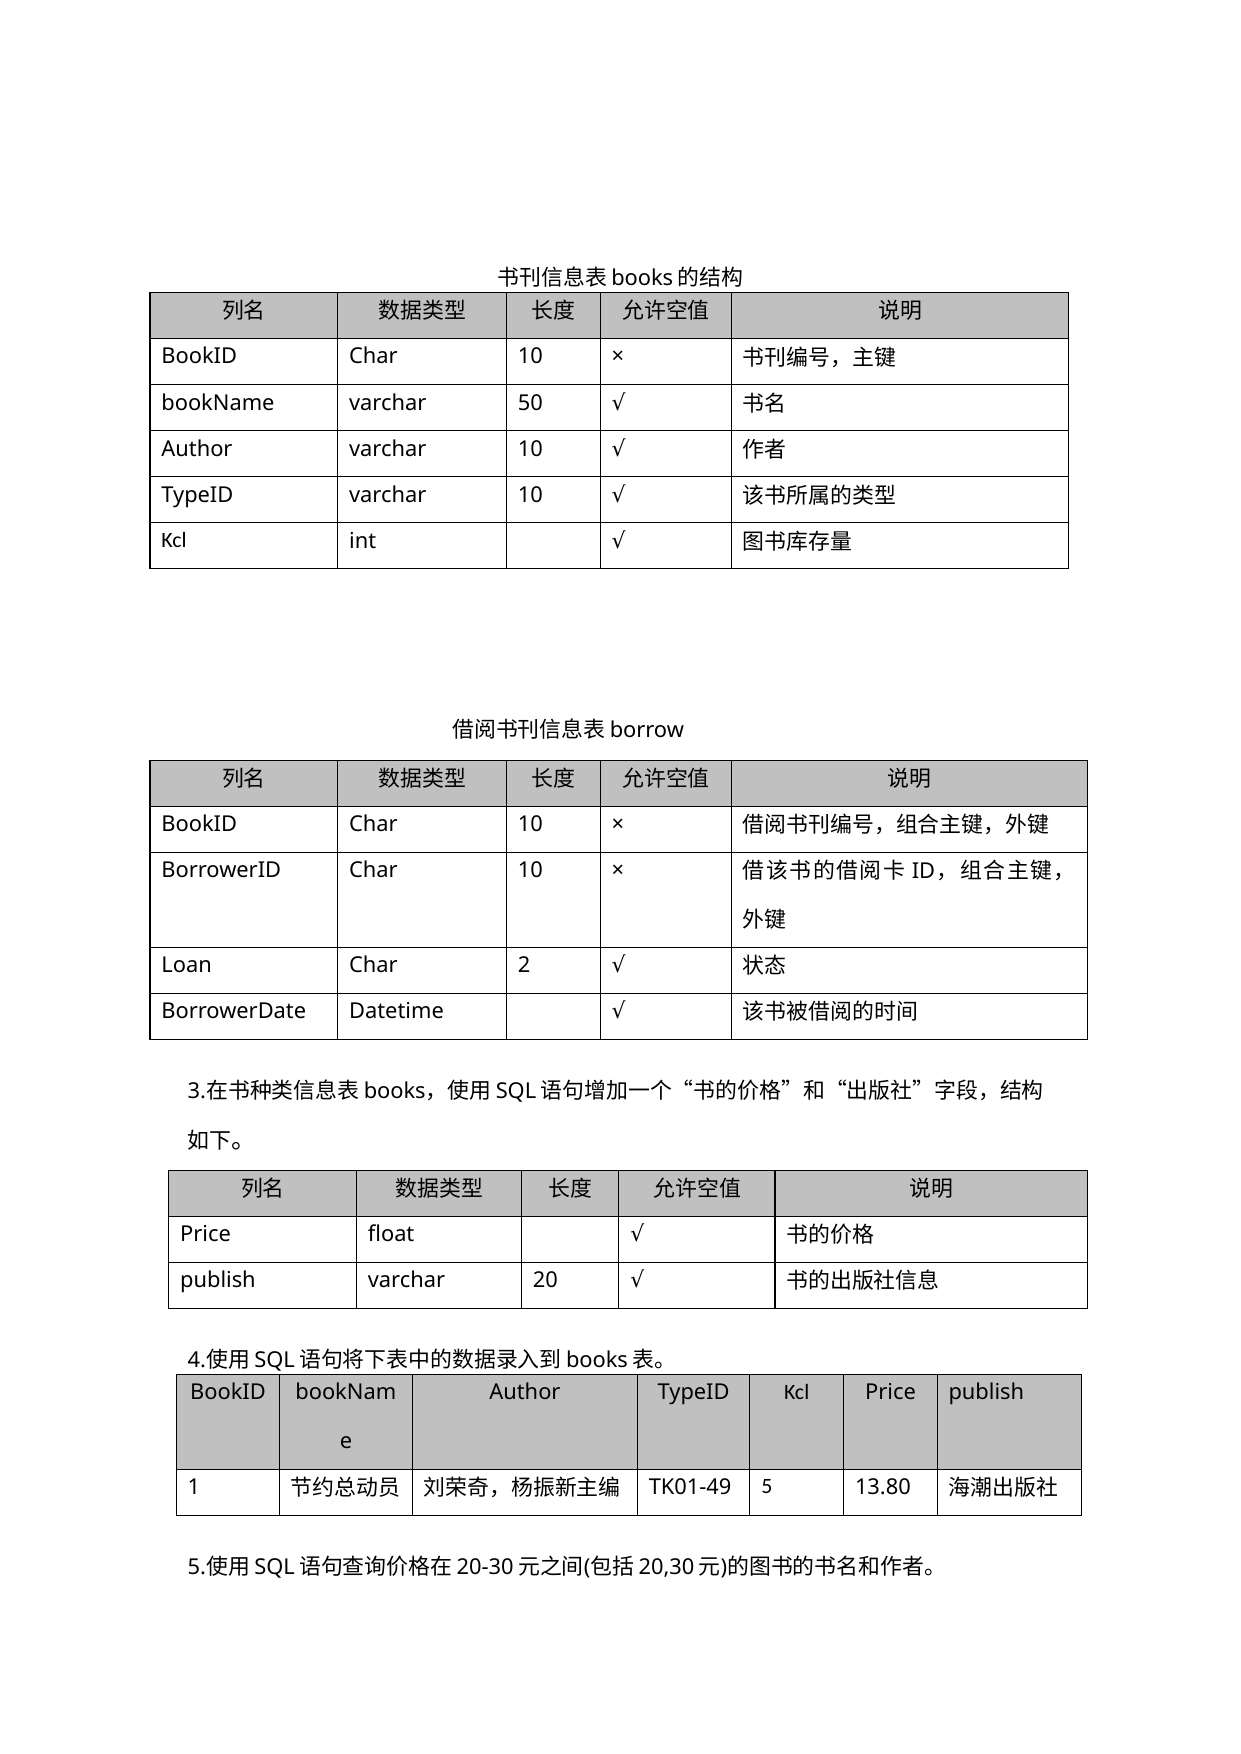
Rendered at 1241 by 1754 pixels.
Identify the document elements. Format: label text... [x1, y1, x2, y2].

table_header Price [844, 1375, 937, 1469]
table_cell BorrowerDate [151, 994, 337, 1039]
table_cell BookID [151, 807, 337, 852]
table_cell 10 [507, 477, 600, 522]
table_cell 该书所属的类型 [732, 477, 1068, 522]
table_header Kcl [750, 1375, 843, 1469]
table_cell TypeID [151, 477, 337, 522]
table_cell 刘荣奇，杨振新主编 [413, 1470, 637, 1515]
table_cell √ [601, 431, 731, 476]
table_cell BookID [151, 339, 337, 384]
table_header 允许空值 [619, 1171, 774, 1216]
table_cell 10 [507, 339, 600, 384]
table_cell Price [169, 1217, 356, 1262]
table_cell 10 [507, 853, 600, 947]
table_cell Char [338, 948, 506, 993]
table_header 列名 [151, 293, 337, 338]
table_header Author [413, 1375, 637, 1469]
table_cell × [601, 807, 731, 852]
table_header 数据类型 [338, 761, 506, 806]
table_cell 借阅书刊编号，组合主键，外键 [732, 807, 1087, 852]
table_header 列名 [151, 761, 337, 806]
text 5.使用SQL语句查询价格在20-30元之间(包括20,30元)的图书的书名和作者。 [187, 1548, 1053, 1581]
table_cell [507, 994, 600, 1039]
table_cell varchar [338, 431, 506, 476]
table_header TypeID [638, 1375, 749, 1469]
table_header publish [938, 1375, 1081, 1469]
table_cell 书名 [732, 385, 1068, 430]
table_cell √ [601, 385, 731, 430]
table_cell Char [338, 853, 506, 947]
table_cell 1 [177, 1470, 279, 1515]
table_cell 借该书的借阅卡ID，组合主键，外键 [732, 853, 1087, 947]
text 书刊信息表books的结构 [187, 259, 1053, 292]
table_header 允许空值 [601, 293, 731, 338]
table_cell 书的出版社信息 [776, 1263, 1087, 1308]
table_cell √ [619, 1263, 774, 1308]
table_cell 书刊编号，主键 [732, 339, 1068, 384]
table_cell bookName [151, 385, 337, 430]
table_cell 2 [507, 948, 600, 993]
table_cell 13.80 [844, 1470, 937, 1515]
table_cell 节约总动员 [280, 1470, 412, 1515]
table_cell 10 [507, 807, 600, 852]
table_cell × [601, 339, 731, 384]
table_cell BorrowerID [151, 853, 337, 947]
table_header 列名 [169, 1171, 356, 1216]
table_cell 书的价格 [776, 1217, 1087, 1262]
table_header 数据类型 [357, 1171, 521, 1216]
table_cell varchar [338, 477, 506, 522]
table_cell 50 [507, 385, 600, 430]
text 借阅书刊信息表borrow [83, 711, 1053, 744]
table_cell int [338, 523, 506, 568]
table_cell √ [601, 948, 731, 993]
table_header 数据类型 [338, 293, 506, 338]
table_cell Char [338, 339, 506, 384]
table_cell 状态 [732, 948, 1087, 993]
table_cell float [357, 1217, 521, 1262]
table_cell Kcl [151, 523, 337, 568]
table_cell √ [601, 523, 731, 568]
table_cell publish [169, 1263, 356, 1308]
table_header 长度 [507, 761, 600, 806]
table_cell varchar [357, 1263, 521, 1308]
table_header 长度 [507, 293, 600, 338]
table_cell × [601, 853, 731, 947]
table_header 允许空值 [601, 761, 731, 806]
text 4.使用SQL语句将下表中的数据录入到books表。 [187, 1341, 1053, 1374]
table_cell √ [601, 994, 731, 1039]
table_cell [507, 523, 600, 568]
table_cell 作者 [732, 431, 1068, 476]
table_cell √ [601, 477, 731, 522]
table_cell 5 [750, 1470, 843, 1515]
table_cell 海潮出版社 [938, 1470, 1081, 1515]
table_header bookName [280, 1375, 412, 1469]
table_cell Author [151, 431, 337, 476]
table_cell √ [619, 1217, 774, 1262]
table_cell TK01-49 [638, 1470, 749, 1515]
table_cell Datetime [338, 994, 506, 1039]
table_cell 20 [522, 1263, 618, 1308]
table_header 说明 [732, 761, 1087, 806]
table_cell 图书库存量 [732, 523, 1068, 568]
table_cell Loan [151, 948, 337, 993]
table_header 长度 [522, 1171, 618, 1216]
table_cell 10 [507, 431, 600, 476]
table_cell [522, 1217, 618, 1262]
table_header 说明 [732, 293, 1068, 338]
text 3.在书种类信息表books，使用SQL语句增加一个“书的价格”和“出版社”字段，结构如下。 [187, 1072, 1053, 1170]
table_header BookID [177, 1375, 279, 1469]
table_cell varchar [338, 385, 506, 430]
table_cell Char [338, 807, 506, 852]
table_cell 该书被借阅的时间 [732, 994, 1087, 1039]
table_header 说明 [776, 1171, 1087, 1216]
